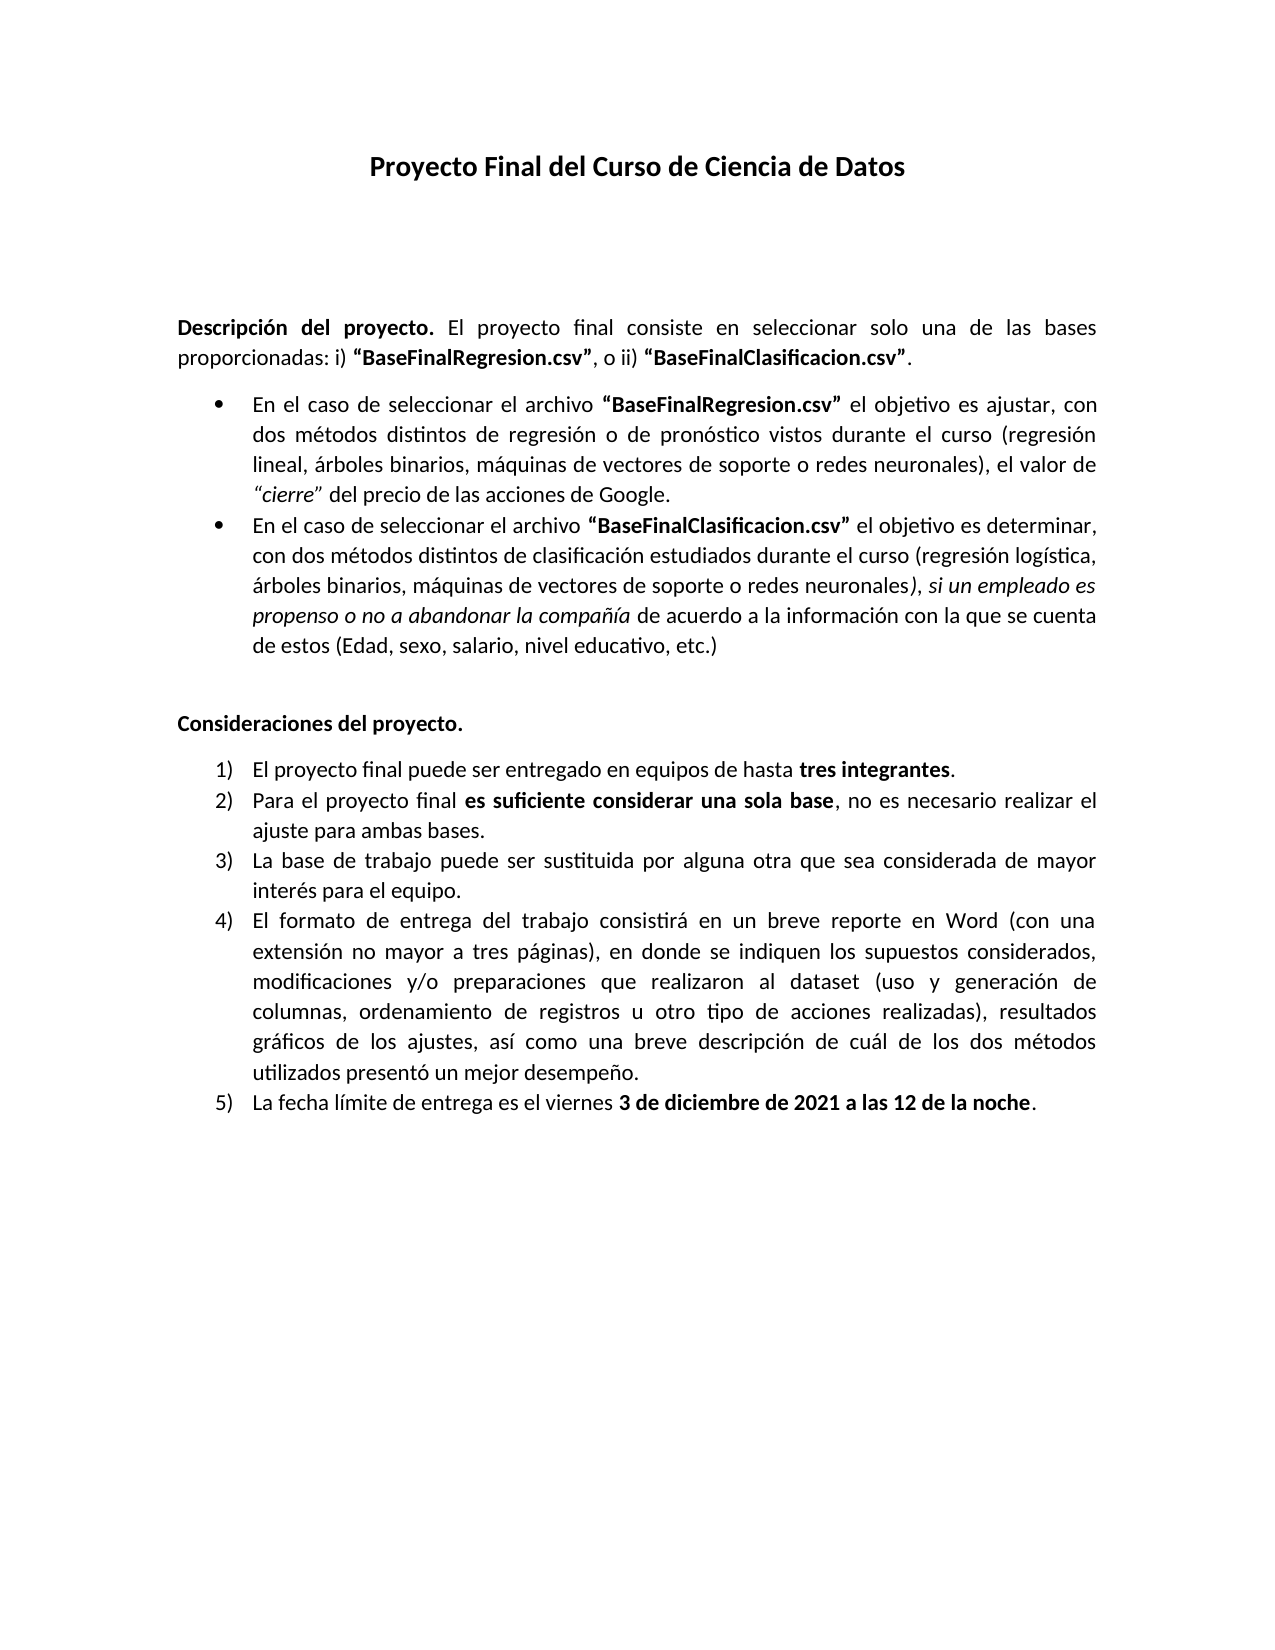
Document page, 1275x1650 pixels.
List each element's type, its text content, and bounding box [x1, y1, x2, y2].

list En el caso de seleccionar el archivo “BaseFinalRegresion.csv” el objetivo es ajustar, con dos métodos distintos de regresión o de pronóstico vistos durante el curso (regresión lineal, árboles binarios, máquinas de vectores de soporte o redes neuronales), el valor de “cierre” del precio de las acciones de Google. [215, 390, 1098, 509]
text Consideraciones del proyecto. [177, 709, 1098, 737]
text Proyecto Final del Curso de Ciencia de Datos [177, 148, 1098, 183]
list Para el proyecto final es suficiente considerar una sola base, no es necesario realizar el ajuste para ambas bases. [215, 786, 1098, 844]
text Descripción del proyecto. El proyecto final consiste en seleccionar solo una de las bases proporcionadas: i) “BaseFinalRegresion.csv”, o ii) “BaseFinalClasificacion.csv”. [177, 313, 1098, 371]
list El formato de entrega del trabajo consistirá en un breve reporte en Word (con una extensión no mayor a tres páginas), en donde se indiquen los supuestos considerados, modificaciones y/o preparaciones que realizaron al dataset (uso y generación de columnas, ordenamiento de registros u otro tipo de acciones realizadas), resultados gráficos de los ajustes, así como una breve descripción de cuál de los dos métodos utilizados presentó un mejor desempeño. [215, 907, 1098, 1086]
list En el caso de seleccionar el archivo “BaseFinalClasificacion.csv” el objetivo es determinar, con dos métodos distintos de clasificación estudiados durante el curso (regresión logística, árboles binarios, máquinas de vectores de soporte o redes neuronales), si un empleado es propenso o no a abandonar la compañía de acuerdo a la información con la que se cuenta de estos (Edad, sexo, salario, nivel educativo, etc.) [215, 511, 1098, 660]
list La fecha límite de entrega es el viernes 3 de diciembre de 2021 a las 12 de la noche. [215, 1088, 1098, 1116]
list El proyecto final puede ser entregado en equipos de hasta tres integrantes. [215, 756, 1098, 784]
list La base de trabajo puede ser sustituida por alguna otra que sea considerada de mayor interés para el equipo. [215, 846, 1098, 904]
